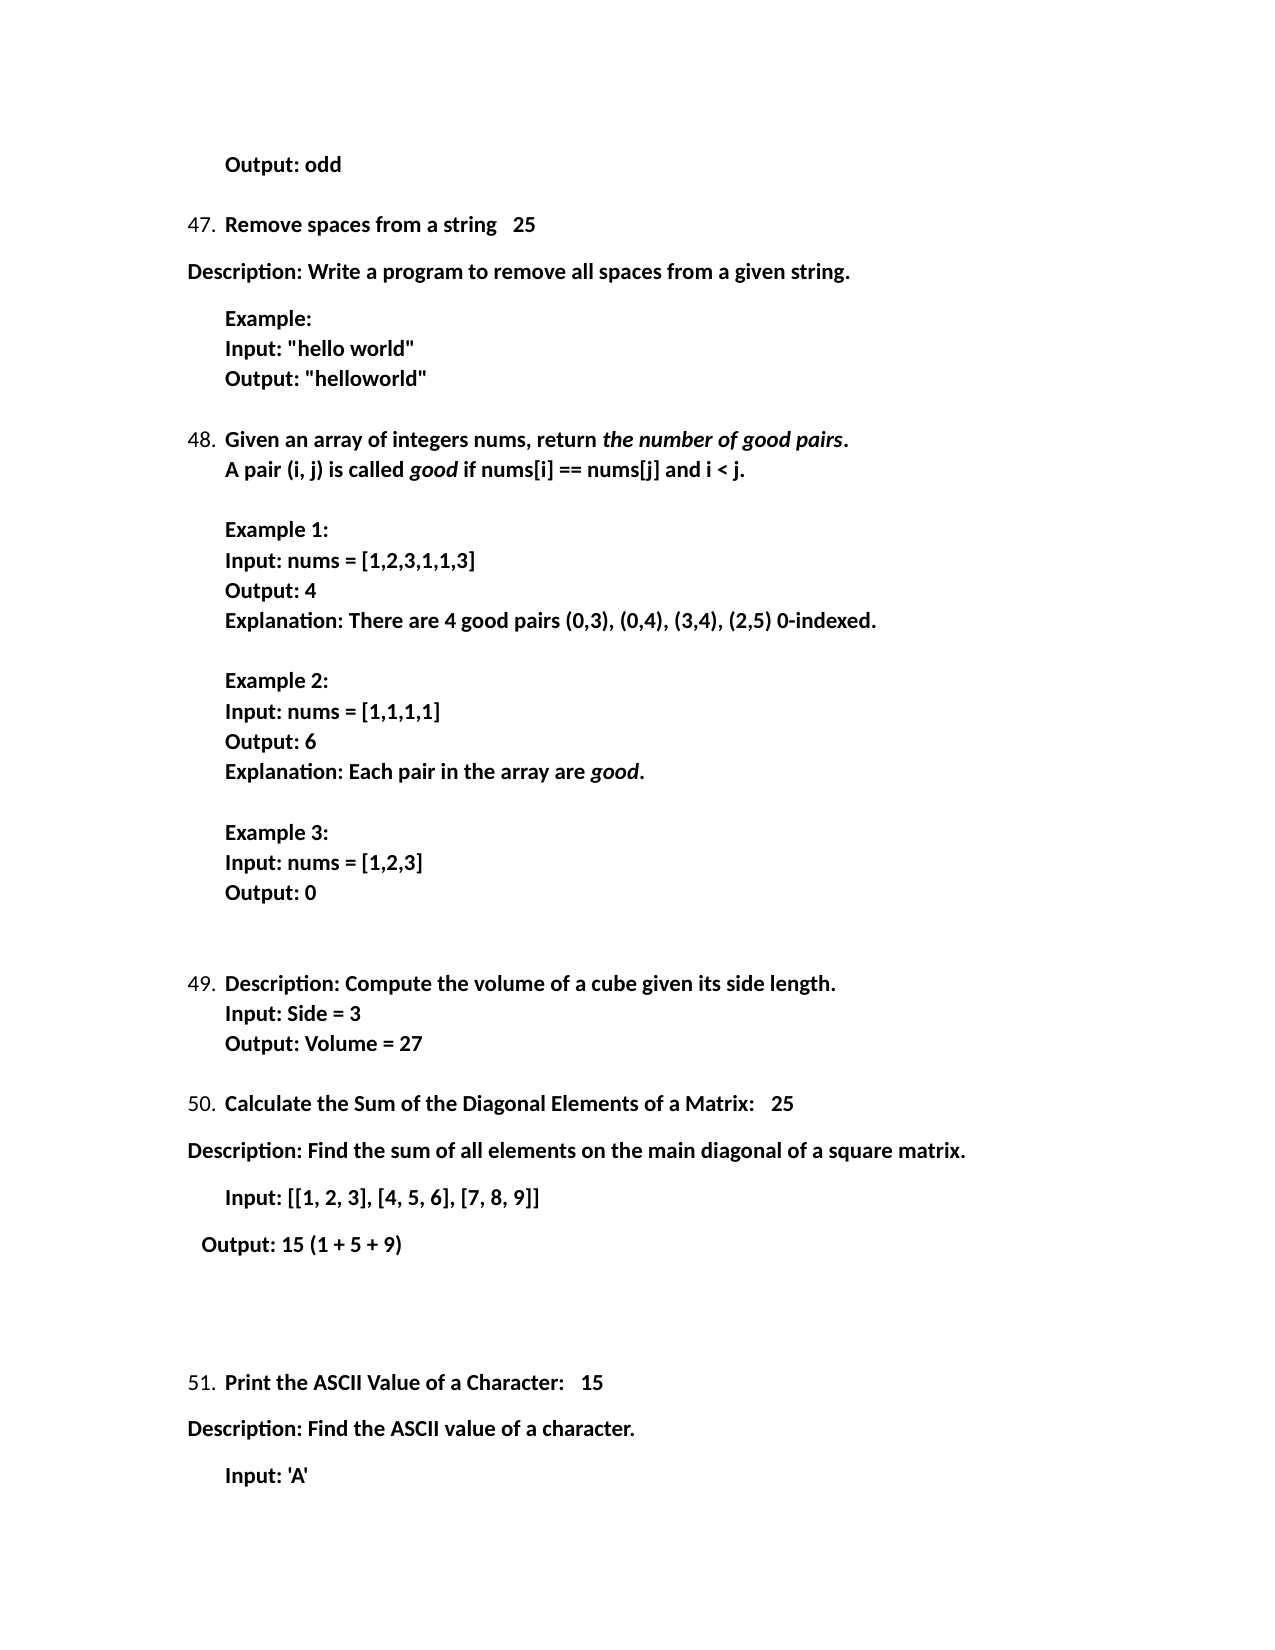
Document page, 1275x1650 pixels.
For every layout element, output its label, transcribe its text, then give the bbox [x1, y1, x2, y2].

list Example 2: [225, 667, 1125, 695]
list Example: [225, 304, 1125, 332]
list Output: 6 [225, 727, 1125, 755]
list Input: nums = [1,2,3] [225, 848, 1125, 876]
text Output: 15 (1 + 5 + 9) [150, 1230, 1125, 1258]
list Remove spaces from a string 25 [187, 210, 1125, 238]
list Example 3: [225, 818, 1125, 846]
list Input: [[1, 2, 3], [4, 5, 6], [7, 8, 9]] [225, 1183, 1125, 1211]
list Input: nums = [1,1,1,1] [225, 697, 1125, 725]
list Output: odd [225, 150, 1125, 178]
list Input: "hello world" [225, 334, 1125, 362]
list Input: 'A' [225, 1461, 1125, 1489]
list Output: 4 [225, 576, 1125, 604]
list Output: Volume = 27 [225, 1029, 1125, 1057]
list Example 1: [225, 516, 1125, 544]
list Explanation: Each pair in the array are good. [225, 757, 1125, 785]
list A pair (i, j) is called good if nums[i] == nums[j] and i < j. [225, 455, 1125, 483]
list Output: 0 [225, 878, 1125, 906]
list Given an array of integers nums, return the number of good pairs. [187, 425, 1125, 453]
list Description: Compute the volume of a cube given its side length. [187, 969, 1125, 997]
list Explanation: There are 4 good pairs (0,3), (0,4), (3,4), (2,5) 0-indexed. [225, 606, 1125, 634]
list Output: "helloworld" [225, 364, 1125, 393]
list Input: nums = [1,2,3,1,1,3] [225, 546, 1125, 574]
list Calculate the Sum of the Diagonal Elements of a Matrix: 25 [187, 1089, 1125, 1118]
text Description: Find the ASCII value of a character. [187, 1414, 1125, 1443]
text Description: Find the sum of all elements on the main diagonal of a square matrix. [187, 1136, 1125, 1164]
list Input: Side = 3 [225, 999, 1125, 1027]
text Description: Write a program to remove all spaces from a given string. [187, 257, 1125, 285]
list Print the ASCII Value of a Character: 15 [187, 1368, 1125, 1396]
